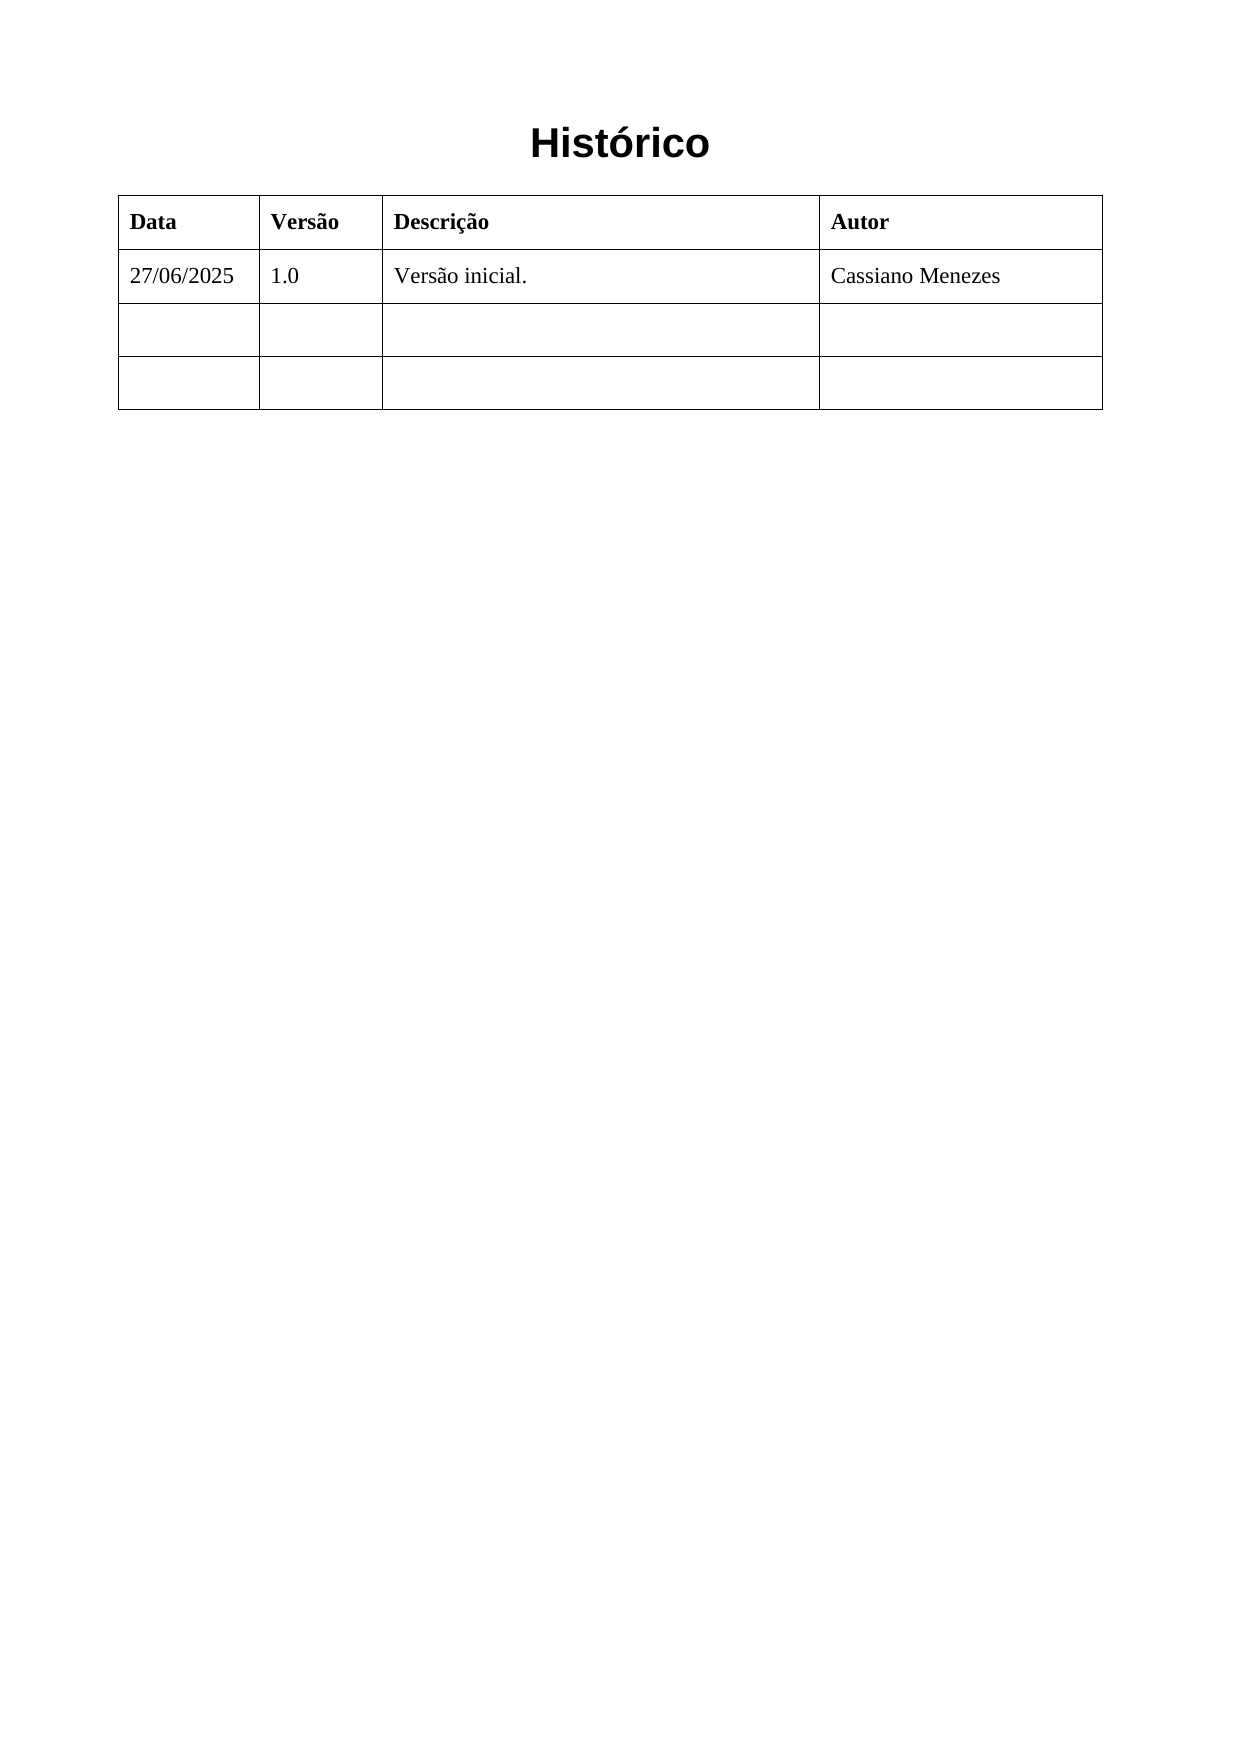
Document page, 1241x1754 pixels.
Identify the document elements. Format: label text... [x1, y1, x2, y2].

table_cell 27/06/2025 [119, 250, 259, 303]
table_cell [119, 357, 259, 409]
table_cell 1.0 [260, 250, 382, 303]
table_cell [820, 304, 1102, 356]
table_cell [820, 357, 1102, 409]
text Histórico [118, 118, 1122, 166]
table_header Versão [260, 196, 382, 249]
table_header Autor [820, 196, 1102, 249]
table_cell [119, 304, 259, 356]
table_cell [260, 357, 382, 409]
table_header Descrição [383, 196, 819, 249]
table_cell [383, 357, 819, 409]
table_cell [260, 304, 382, 356]
table_cell Versão inicial. [383, 250, 819, 303]
table_cell Cassiano Menezes [820, 250, 1102, 303]
table_header Data [119, 196, 259, 249]
table_cell [383, 304, 819, 356]
